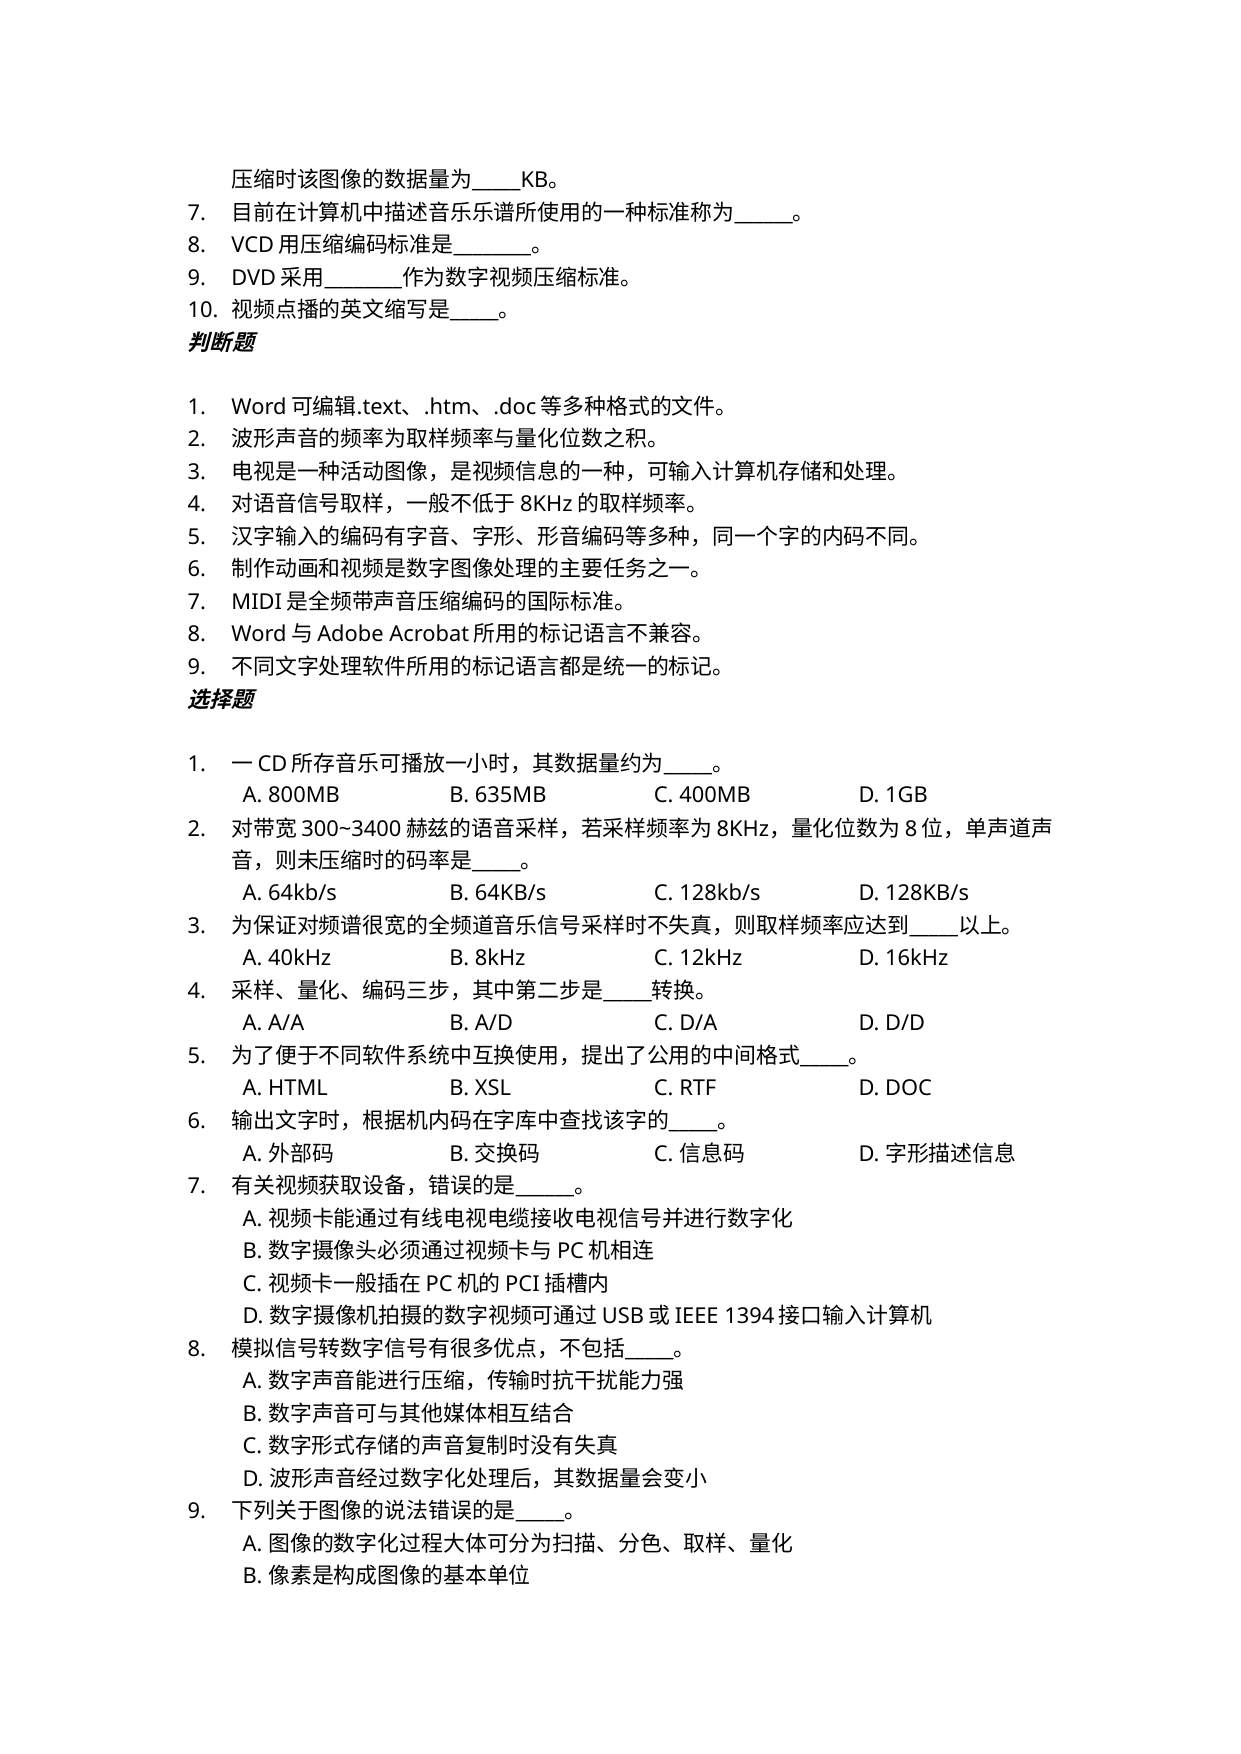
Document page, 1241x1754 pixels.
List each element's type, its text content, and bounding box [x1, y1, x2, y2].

list 为保证对频谱很宽的全频道音乐信号采样时不失真，则取样频率应达到_____以上。 [187, 908, 1053, 940]
table_header A. 图像的数字化过程大体可分为扫描、分色、取样、量化 [231, 1525, 1052, 1558]
table_cell C. 视频卡一般插在PC机的PCI插槽内 [231, 1265, 1052, 1298]
table_header B. 635MB [438, 778, 642, 810]
table_header B. 8kHz [438, 940, 642, 973]
table_header A. 64kb/s [231, 875, 438, 908]
list 汉字输入的编码有字音、字形、形音编码等多种，同一个字的内码不同。 [187, 519, 1053, 551]
list 有关视频获取设备，错误的是______。 [187, 1168, 1053, 1200]
table_header D. D/D [847, 1005, 1052, 1038]
list 电视是一种活动图像，是视频信息的一种，可输入计算机存储和处理。 [187, 454, 1053, 486]
list Word与Adobe Acrobat所用的标记语言不兼容。 [187, 616, 1053, 649]
table_header C. RTF [643, 1070, 847, 1103]
table_header A. 数字声音能进行压缩，传输时抗干扰能力强 [231, 1363, 1052, 1395]
table_header B. 64KB/s [438, 875, 642, 908]
table_header C. D/A [643, 1005, 847, 1038]
table_cell D. 波形声音经过数字化处理后，其数据量会变小 [231, 1460, 1052, 1493]
list MIDI是全频带声音压缩编码的国际标准。 [187, 584, 1053, 616]
table_header D. DOC [847, 1070, 1052, 1103]
table_cell B. 数字摄像头必须通过视频卡与PC机相连 [231, 1233, 1052, 1265]
list 下列关于图像的说法错误的是_____。 [187, 1493, 1053, 1525]
table_header C. 信息码 [643, 1135, 847, 1168]
list 不同文字处理软件所用的标记语言都是统一的标记。 [187, 649, 1053, 681]
table_header A. 40kHz [231, 940, 438, 973]
table_header A. A/A [231, 1005, 438, 1038]
list DVD采用________作为数字视频压缩标准。 [187, 259, 1053, 292]
table_header D. 字形描述信息 [847, 1135, 1052, 1168]
list 视频点播的英文缩写是_____。 [187, 292, 1053, 324]
list VCD用压缩编码标准是________。 [187, 227, 1053, 259]
table_header D. 128KB/s [847, 875, 1052, 908]
table_header B. A/D [438, 1005, 642, 1038]
table_header B. 交换码 [438, 1135, 642, 1168]
list 为了便于不同软件系统中互换使用，提出了公用的中间格式_____。 [187, 1038, 1053, 1070]
text 选择题 [187, 681, 1053, 714]
table_header C. 400MB [643, 778, 847, 810]
list 对带宽300~3400赫兹的语音采样，若采样频率为8KHz，量化位数为8位，单声道声音，则未压缩时的码率是_____。 [187, 810, 1053, 875]
list 采样、量化、编码三步，其中第二步是_____转换。 [187, 973, 1053, 1005]
text 判断题 [187, 324, 1053, 357]
table_cell C. 数字形式存储的声音复制时没有失真 [231, 1428, 1052, 1460]
table_header C. 128kb/s [643, 875, 847, 908]
table_header A. 视频卡能通过有线电视电缆接收电视信号并进行数字化 [231, 1200, 1052, 1233]
list 波形声音的频率为取样频率与量化位数之积。 [187, 421, 1053, 454]
table_header D. 16kHz [847, 940, 1052, 973]
table_header A. 800MB [231, 778, 438, 810]
list 对语音信号取样，一般不低于8KHz的取样频率。 [187, 486, 1053, 519]
list 一CD所存音乐可播放一小时，其数据量约为_____。 [187, 745, 1053, 778]
list 输出文字时，根据机内码在字库中查找该字的_____。 [187, 1103, 1053, 1135]
table_header C. 12kHz [643, 940, 847, 973]
list 制作动画和视频是数字图像处理的主要任务之一。 [187, 551, 1053, 584]
table_header B. XSL [438, 1070, 642, 1103]
table_cell B. 数字声音可与其他媒体相互结合 [231, 1395, 1052, 1428]
table_header A. 外部码 [231, 1135, 438, 1168]
list Word可编辑.text、.htm、.doc等多种格式的文件。 [187, 389, 1053, 421]
table_cell D. 数字摄像机拍摄的数字视频可通过USB或IEEE 1394接口输入计算机 [231, 1298, 1052, 1330]
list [187, 162, 1053, 194]
table_cell B. 像素是构成图像的基本单位 [231, 1558, 1052, 1590]
table_header D. 1GB [847, 778, 1052, 810]
table_header A. HTML [231, 1070, 438, 1103]
list 目前在计算机中描述音乐乐谱所使用的一种标准称为______。 [187, 194, 1053, 227]
list 模拟信号转数字信号有很多优点，不包括_____。 [187, 1330, 1053, 1363]
